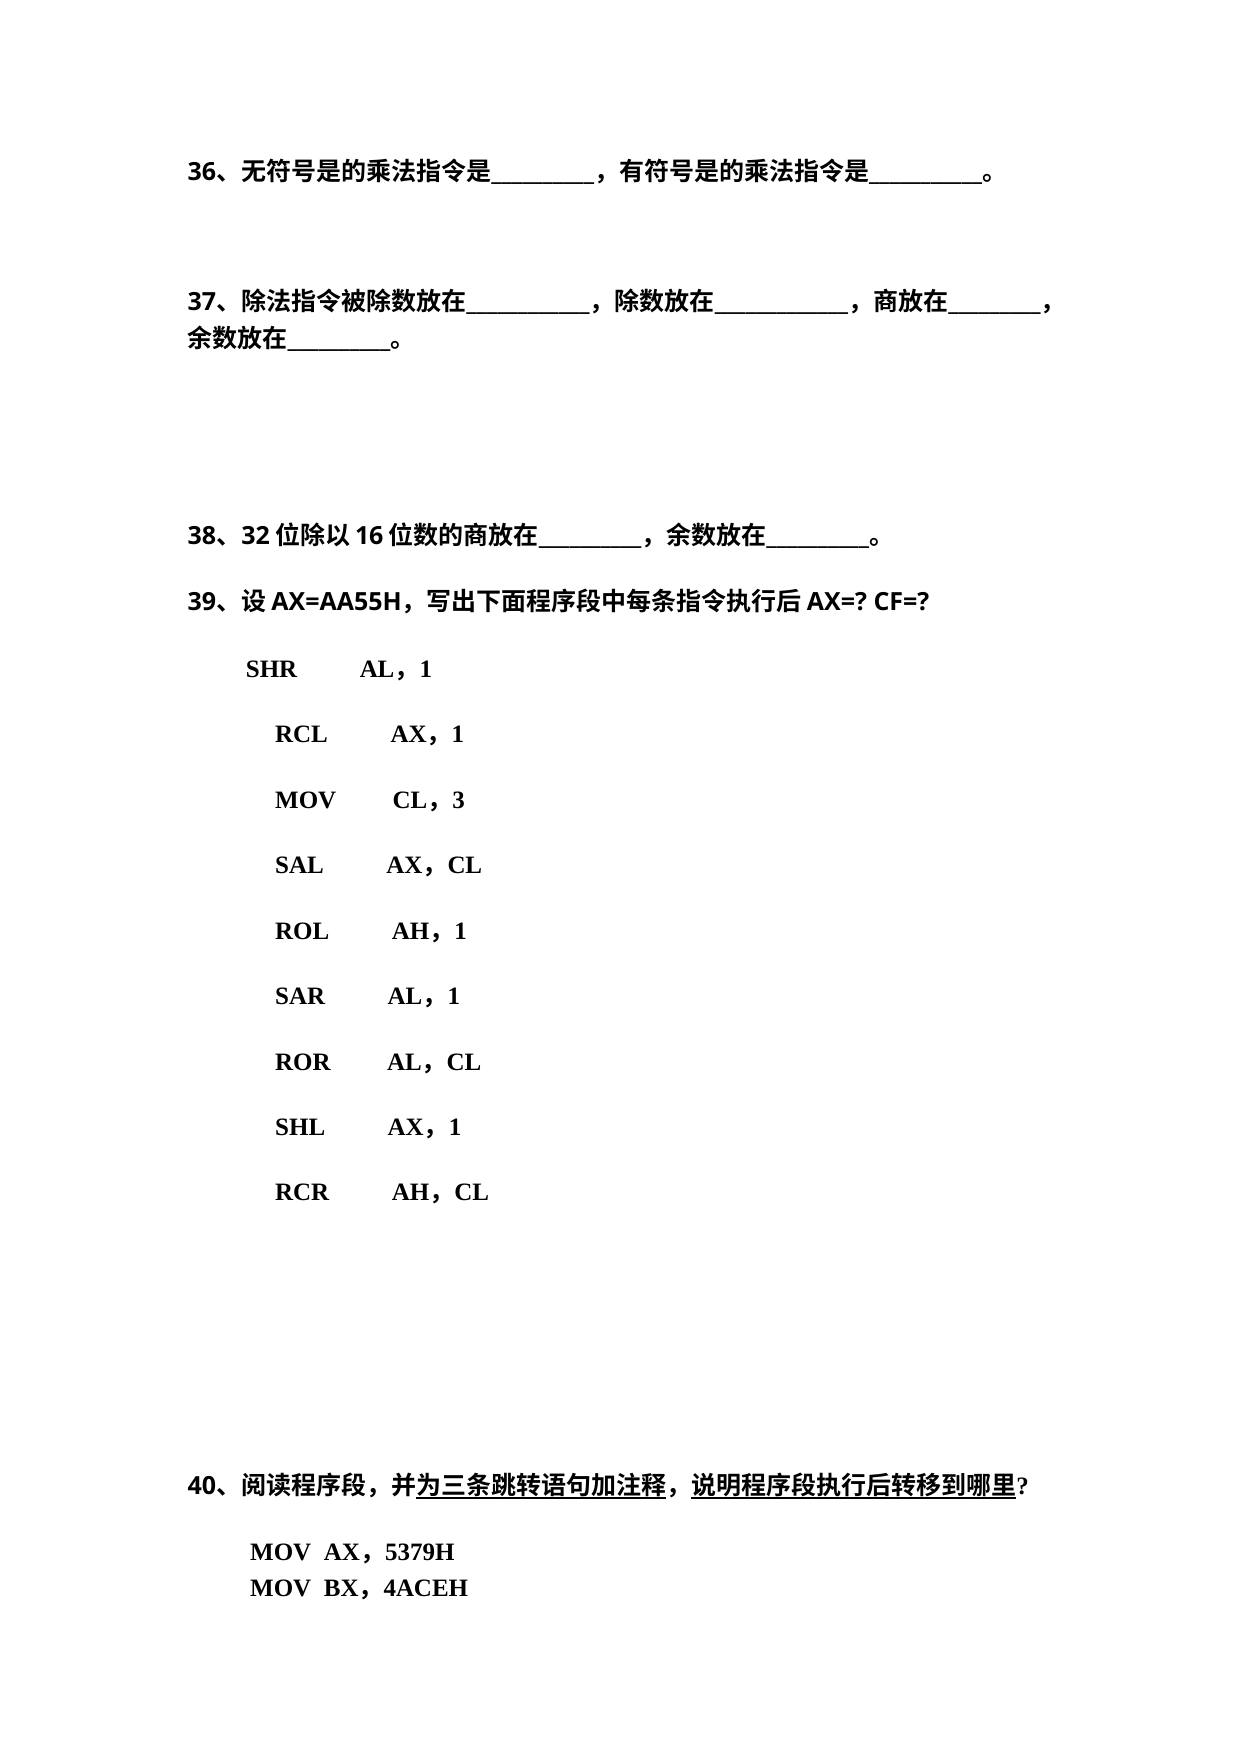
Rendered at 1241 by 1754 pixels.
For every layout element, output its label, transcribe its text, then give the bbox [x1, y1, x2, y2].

text 36、无符号是的乘法指令是__________，有符号是的乘法指令是___________。 [187, 150, 1053, 187]
text 38、32位除以16位数的商放在__________，余数放在__________。 [187, 514, 1053, 551]
text ROL AH，1 [187, 910, 1053, 946]
text 40、阅读程序段，并为三条跳转语句加注释，说明程序段执行后转移到哪里? [187, 1464, 1053, 1502]
text SAL AX，CL [187, 845, 1053, 881]
text RCR AH，CL [187, 1172, 1053, 1208]
text 39、设AX=AA55H，写出下面程序段中每条指令执行后AX=? CF=? [187, 581, 1053, 618]
text ROR AL，CL [187, 1041, 1053, 1077]
text SHL AX，1 [187, 1106, 1053, 1143]
text SHR AL，1 [187, 647, 1053, 685]
text SAR AL，1 [187, 976, 1053, 1012]
text RCL AX，1 [187, 714, 1053, 750]
text 37、除法指令被除数放在____________，除数放在_____________，商放在_________，余数放在__________。 [187, 280, 1053, 355]
text MOV AX，5379H [244, 1531, 1053, 1567]
text MOV BX，4ACEH [244, 1567, 1053, 1604]
text MOV CL，3 [187, 779, 1053, 816]
